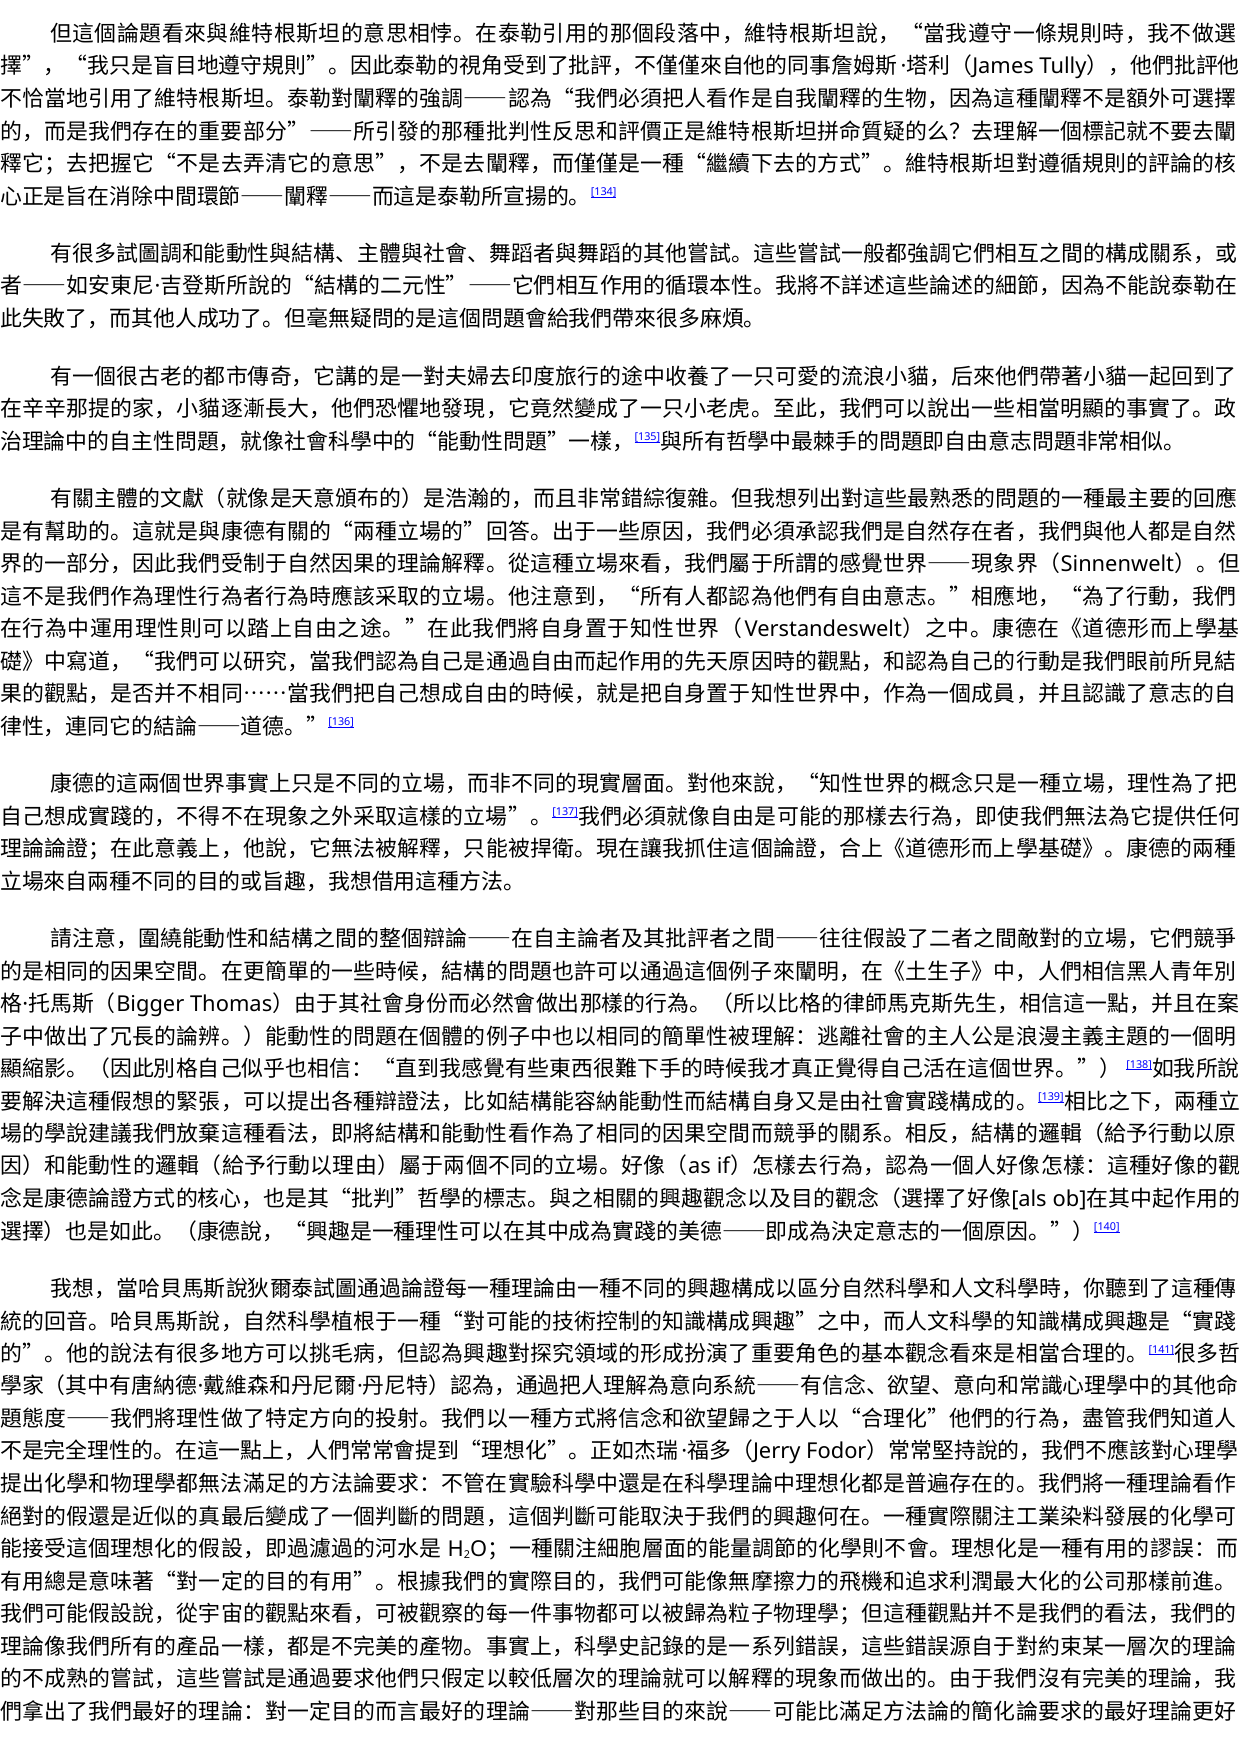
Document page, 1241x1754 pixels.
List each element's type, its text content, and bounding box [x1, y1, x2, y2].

text 有關主體的文獻（就像是天意頒布的）是浩瀚的，而且非常錯綜復雜。但我想列出對這些最熟悉的問題的一種最主要的回應是有幫助的。這就是與康德有關的“兩種立場的”回答。出于一些原因，我們必須承認我們是自然存在者，我們與他人都是自然界的一部分，因此我們受制于自然因果的理論解釋。從這種立場來看，我們屬于所謂的感覺世界——現象界（Sinnenwelt）。但這不是我們作為理性行為者行為時應該采取的立場。他注意到，“所有人都認為他們有自由意志。”相應地，“為了行動，我們在行為中運用理性則可以踏上自由之途。”在此我們將自身置于知性世界（Verstandeswelt）之中。康德在《道德形而上學基礎》中寫道，“我們可以研究，當我們認為自己是通過自由而起作用的先天原因時的觀點，和認為自己的行動是我們眼前所見結果的觀點，是否并不相同……當我們把自己想成自由的時候，就是把自身置于知性世界中，作為一個成員，并且認識了意志的自律性，連同它的結論——道德。”[136] [0, 481, 1240, 741]
text 請注意，圍繞能動性和結構之間的整個辯論——在自主論者及其批評者之間——往往假設了二者之間敵對的立場，它們競爭的是相同的因果空間。在更簡單的一些時候，結構的問題也許可以通過這個例子來闡明，在《土生子》中，人們相信黑人青年別格·托馬斯（Bigger Thomas）由于其社會身份而必然會做出那樣的行為。（所以比格的律師馬克斯先生，相信這一點，并且在案子中做出了冗長的論辨。）能動性的問題在個體的例子中也以相同的簡單性被理解：逃離社會的主人公是浪漫主義主題的一個明顯縮影。（因此別格自己似乎也相信：“直到我感覺有些東西很難下手的時候我才真正覺得自己活在這個世界。”）[138]如我所說，要解決這種假想的緊張，可以提出各種辯證法，比如結構能容納能動性而結構自身又是由社會實踐構成的。[139]相比之下，兩種立場的學說建議我們放棄這種看法，即將結構和能動性看作為了相同的因果空間而競爭的關系。相反，結構的邏輯（給予行動以原因）和能動性的邏輯（給予行動以理由）屬于兩個不同的立場。好像（as if）怎樣去行為，認為一個人好像怎樣：這種好像的觀念是康德論證方式的核心，也是其“批判”哲學的標志。與之相關的興趣觀念以及目的觀念（選擇了好像[als ob]在其中起作用的選擇）也是如此。（康德說，“興趣是一種理性可以在其中成為實踐的美德——即成為決定意志的一個原因。”）[140] [0, 921, 1240, 1246]
text 但這個論題看來與維特根斯坦的意思相悖。在泰勒引用的那個段落中，維特根斯坦說，“當我遵守一條規則時，我不做選擇”，“我只是盲目地遵守規則”。因此泰勒的視角受到了批評，不僅僅來自他的同事詹姆斯·塔利（James Tully），他們批評他不恰當地引用了維特根斯坦。泰勒對闡釋的強調——認為“我們必須把人看作是自我闡釋的生物，因為這種闡釋不是額外可選擇的，而是我們存在的重要部分”——所引發的那種批判性反思和評價正是維特根斯坦拼命質疑的么？去理解一個標記就不要去闡釋它；去把握它“不是去弄清它的意思”，不是去闡釋，而僅僅是一種“繼續下去的方式”。維特根斯坦對遵循規則的評論的核心正是旨在消除中間環節——闡釋——而這是泰勒所宣揚的。[134] [0, 16, 1240, 211]
text 康德的這兩個世界事實上只是不同的立場，而非不同的現實層面。對他來說，“知性世界的概念只是一種立場，理性為了把自己想成實踐的，不得不在現象之外采取這樣的立場”。[137]我們必須就像自由是可能的那樣去行為，即使我們無法為它提供任何理論論證；在此意義上，他說，它無法被解釋，只能被捍衛。現在讓我抓住這個論證，合上《道德形而上學基礎》。康德的兩種立場來自兩種不同的目的或旨趣，我想借用這種方法。 [0, 766, 1240, 896]
text 有很多試圖調和能動性與結構、主體與社會、舞蹈者與舞蹈的其他嘗試。這些嘗試一般都強調它們相互之間的構成關系，或者——如安東尼·吉登斯所說的“結構的二元性”——它們相互作用的循環本性。我將不詳述這些論述的細節，因為不能說泰勒在此失敗了，而其他人成功了。但毫無疑問的是這個問題會給我們帶來很多麻煩。 [0, 236, 1240, 333]
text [0, 1271, 1240, 1726]
text 有一個很古老的都市傳奇，它講的是一對夫婦去印度旅行的途中收養了一只可愛的流浪小貓，后來他們帶著小貓一起回到了在辛辛那提的家，小貓逐漸長大，他們恐懼地發現，它竟然變成了一只小老虎。至此，我們可以說出一些相當明顯的事實了。政治理論中的自主性問題，就像社會科學中的“能動性問題”一樣，[135]與所有哲學中最棘手的問題即自由意志問題非常相似。 [0, 358, 1240, 456]
